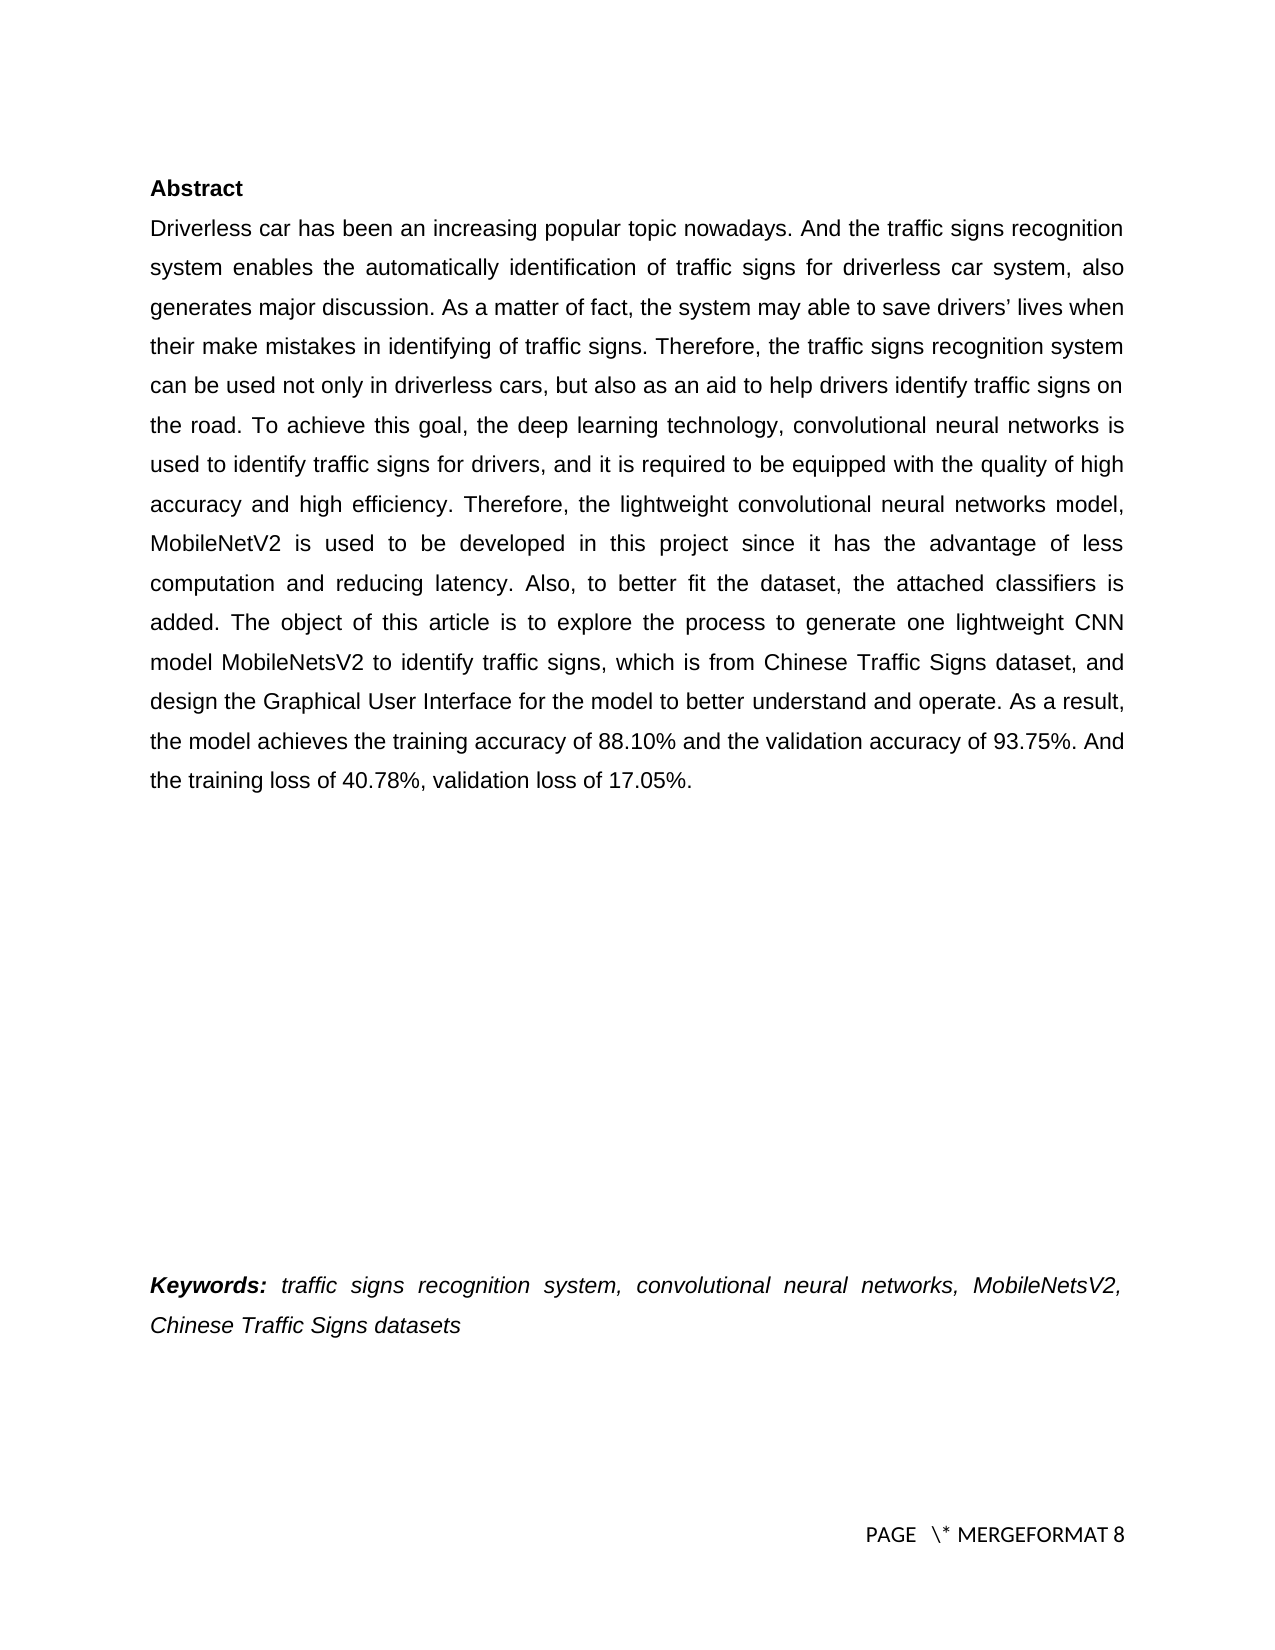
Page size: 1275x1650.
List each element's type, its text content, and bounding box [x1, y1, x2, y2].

text Keywords: traffic signs recognition system, convolutional neural networks, MobileNetsV2, Chinese Traffic Signs datasets [150, 1272, 1125, 1338]
subtitle Abstract [150, 175, 1125, 201]
text Driverless car has been an increasing popular topic nowadays. And the traffic signs recognition system enables the automatically identification of traffic signs for driverless car system, also generates major discussion. As a matter of fact, the system may able to save drivers’ lives when their make mistakes in identifying of traffic signs. Therefore, the traffic signs recognition system can be used not only in driverless cars, but also as an aid to help drivers identify traffic signs on the road. To achieve this goal, the deep learning technology, convolutional neural networks is used to identify traffic signs for drivers, and it is required to be equipped with the quality of high accuracy and high efficiency. Therefore, the lightweight convolutional neural networks model, MobileNetV2 is used to be developed in this project since it has the advantage of less computation and reducing latency. Also, to better fit the dataset, the attached classifiers is added. The object of this article is to explore the process to generate one lightweight CNN model MobileNetsV2 to identify traffic signs, which is from Chinese Traffic Signs dataset, and design the Graphical User Interface for the model to better understand and operate. As a result, the model achieves the training accuracy of 88.10% and the validation accuracy of 93.75%. And the training loss of 40.78%, validation loss of 17.05%. [150, 214, 1125, 793]
